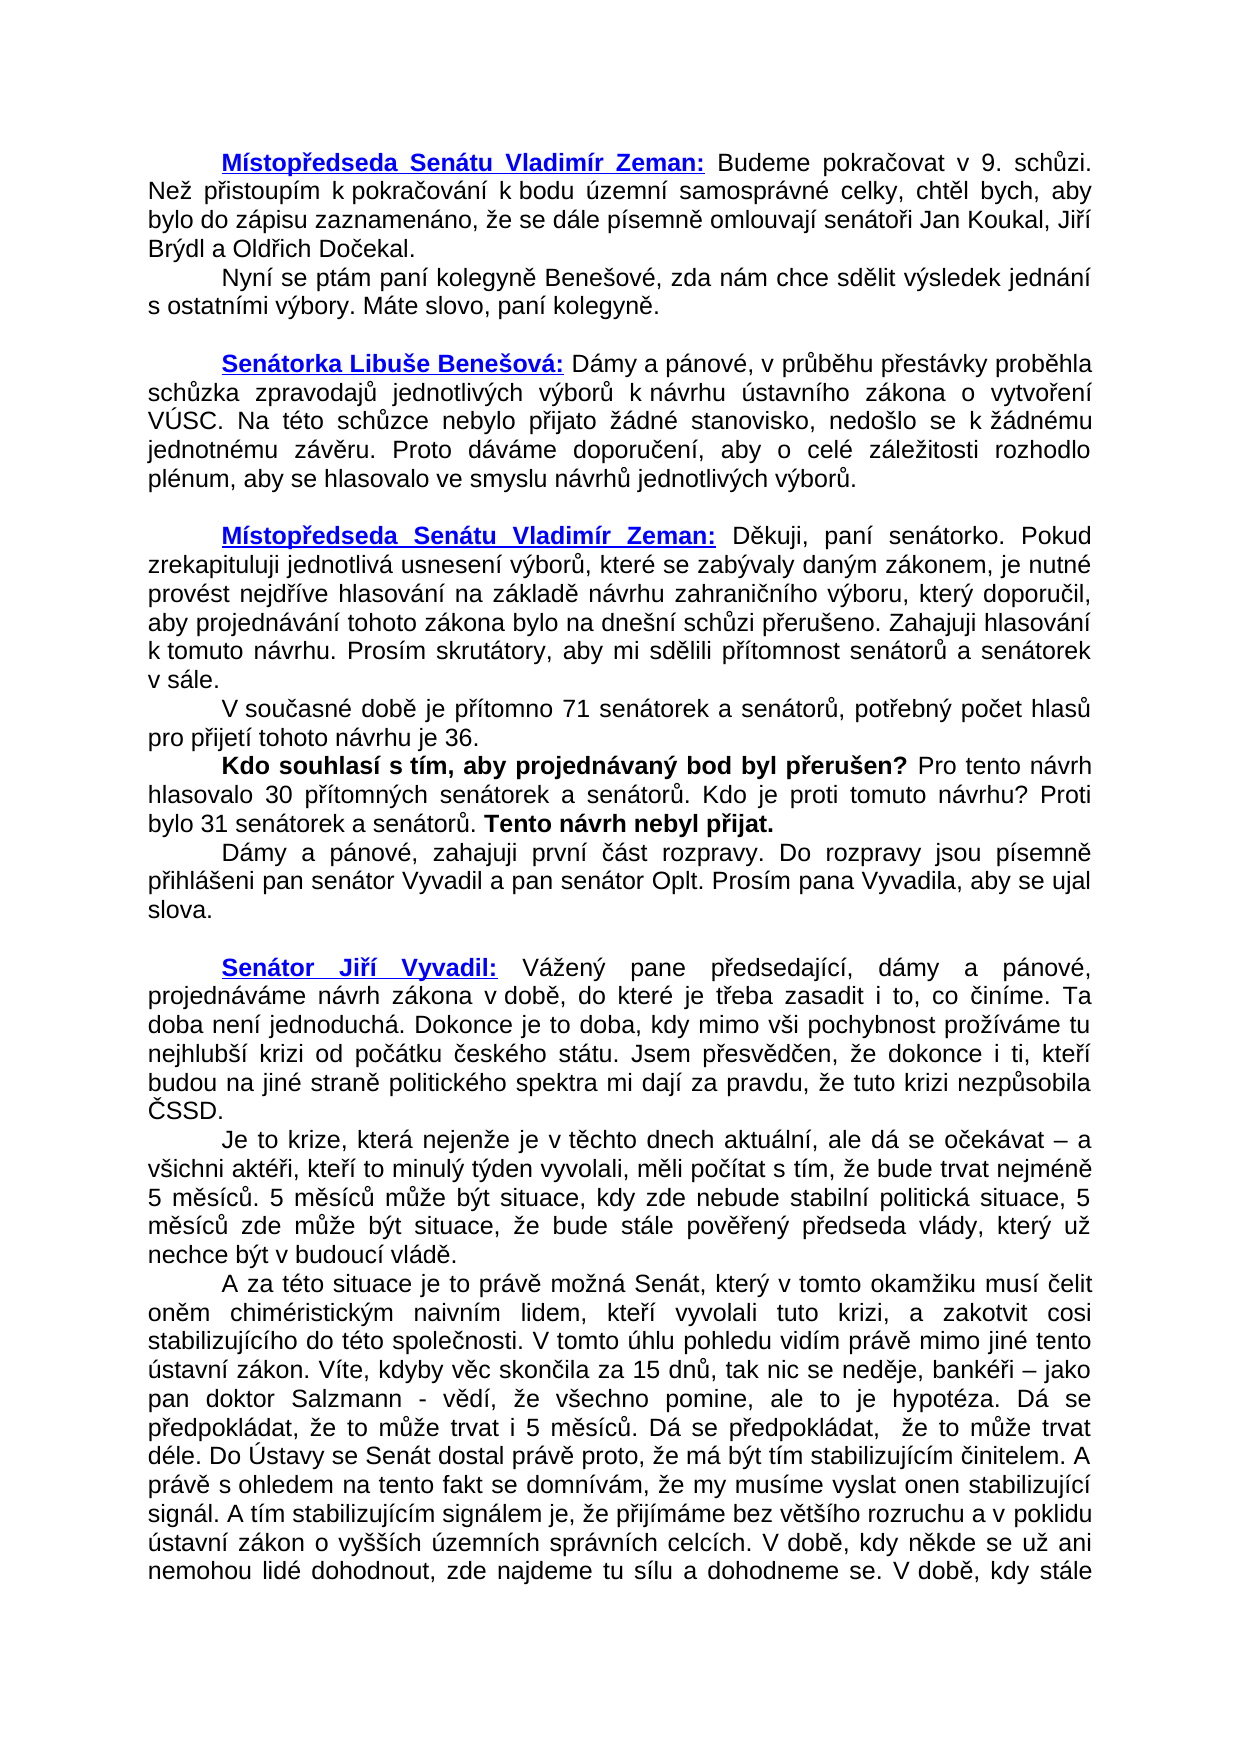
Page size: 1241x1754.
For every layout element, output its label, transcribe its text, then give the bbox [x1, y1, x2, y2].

text Je to krize, která nejenže je v těchto dnech aktuální, ale dá se očekávat – a všichni aktéři, kteří to minulý týden vyvolali, měli počítat s tím, že bude trvat nejméně 5 měsíců. 5 měsíců může být situace, kdy zde nebude stabilní politická situace, 5 měsíců zde může být situace, že bude stále pověřený předseda vlády, který už nechce být v budoucí vládě. [148, 1125, 1093, 1269]
text V současné době je přítomno 71 senátorek a senátorů, potřebný počet hlasů pro přijetí tohoto návrhu je 36. [148, 694, 1093, 751]
text Kdo souhlasí s tím, aby projednávaný bod byl přerušen? Pro tento návrh hlasovalo 30 přítomných senátorek a senátorů. Kdo je proti tomuto návrhu? Proti bylo 31 senátorek a senátorů. Tento návrh nebyl přijat. [148, 751, 1093, 838]
text Místopředseda Senátu Vladimír Zeman: Budeme pokračovat v 9. schůzi. Než přistoupím k pokračování k bodu územní samosprávné celky, chtěl bych, aby bylo do zápisu zaznamenáno, že se dále písemně omlouvají senátoři Jan Koukal, Jiří Brýdl a Oldřich Dočekal. [148, 148, 1093, 263]
text Místopředseda Senátu Vladimír Zeman: Děkuji, paní senátorko. Pokud zrekapituluji jednotlivá usnesení výborů, které se zabývaly daným zákonem, je nutné provést nejdříve hlasování na základě návrhu zahraničního výboru, který doporučil, aby projednávání tohoto zákona bylo na dnešní schůzi přerušeno. Zahajuji hlasování k tomuto návrhu. Prosím skrutátory, aby mi sdělili přítomnost senátorů a senátorek v sále. [148, 521, 1093, 694]
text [148, 1269, 1093, 1585]
text Senátor Jiří Vyvadil: Vážený pane předsedající, dámy a pánové, projednáváme návrh zákona v době, do které je třeba zasadit i to, co činíme. Ta doba není jednoduchá. Dokonce je to doba, kdy mimo vši pochybnost prožíváme tu nejhlubší krizi od počátku českého státu. Jsem přesvědčen, že dokonce i ti, kteří budou na jiné straně politického spektra mi dají za pravdu, že tuto krizi nezpůsobila ČSSD. [148, 953, 1093, 1125]
text Senátorka Libuše Benešová: Dámy a pánové, v průběhu přestávky proběhla schůzka zpravodajů jednotlivých výborů k návrhu ústavního zákona o vytvoření VÚSC. Na této schůzce nebylo přijato žádné stanovisko, nedošlo se k žádnému jednotnému závěru. Proto dáváme doporučení, aby o celé záležitosti rozhodlo plénum, aby se hlasovalo ve smyslu návrhů jednotlivých výborů. [148, 349, 1093, 493]
text Dámy a pánové, zahajuji první část rozpravy. Do rozpravy jsou písemně přihlášeni pan senátor Vyvadil a pan senátor Oplt. Prosím pana Vyvadila, aby se ujal slova. [148, 838, 1093, 924]
text Nyní se ptám paní kolegyně Benešové, zda nám chce sdělit výsledek jednání s ostatními výbory. Máte slovo, paní kolegyně. [148, 263, 1093, 320]
